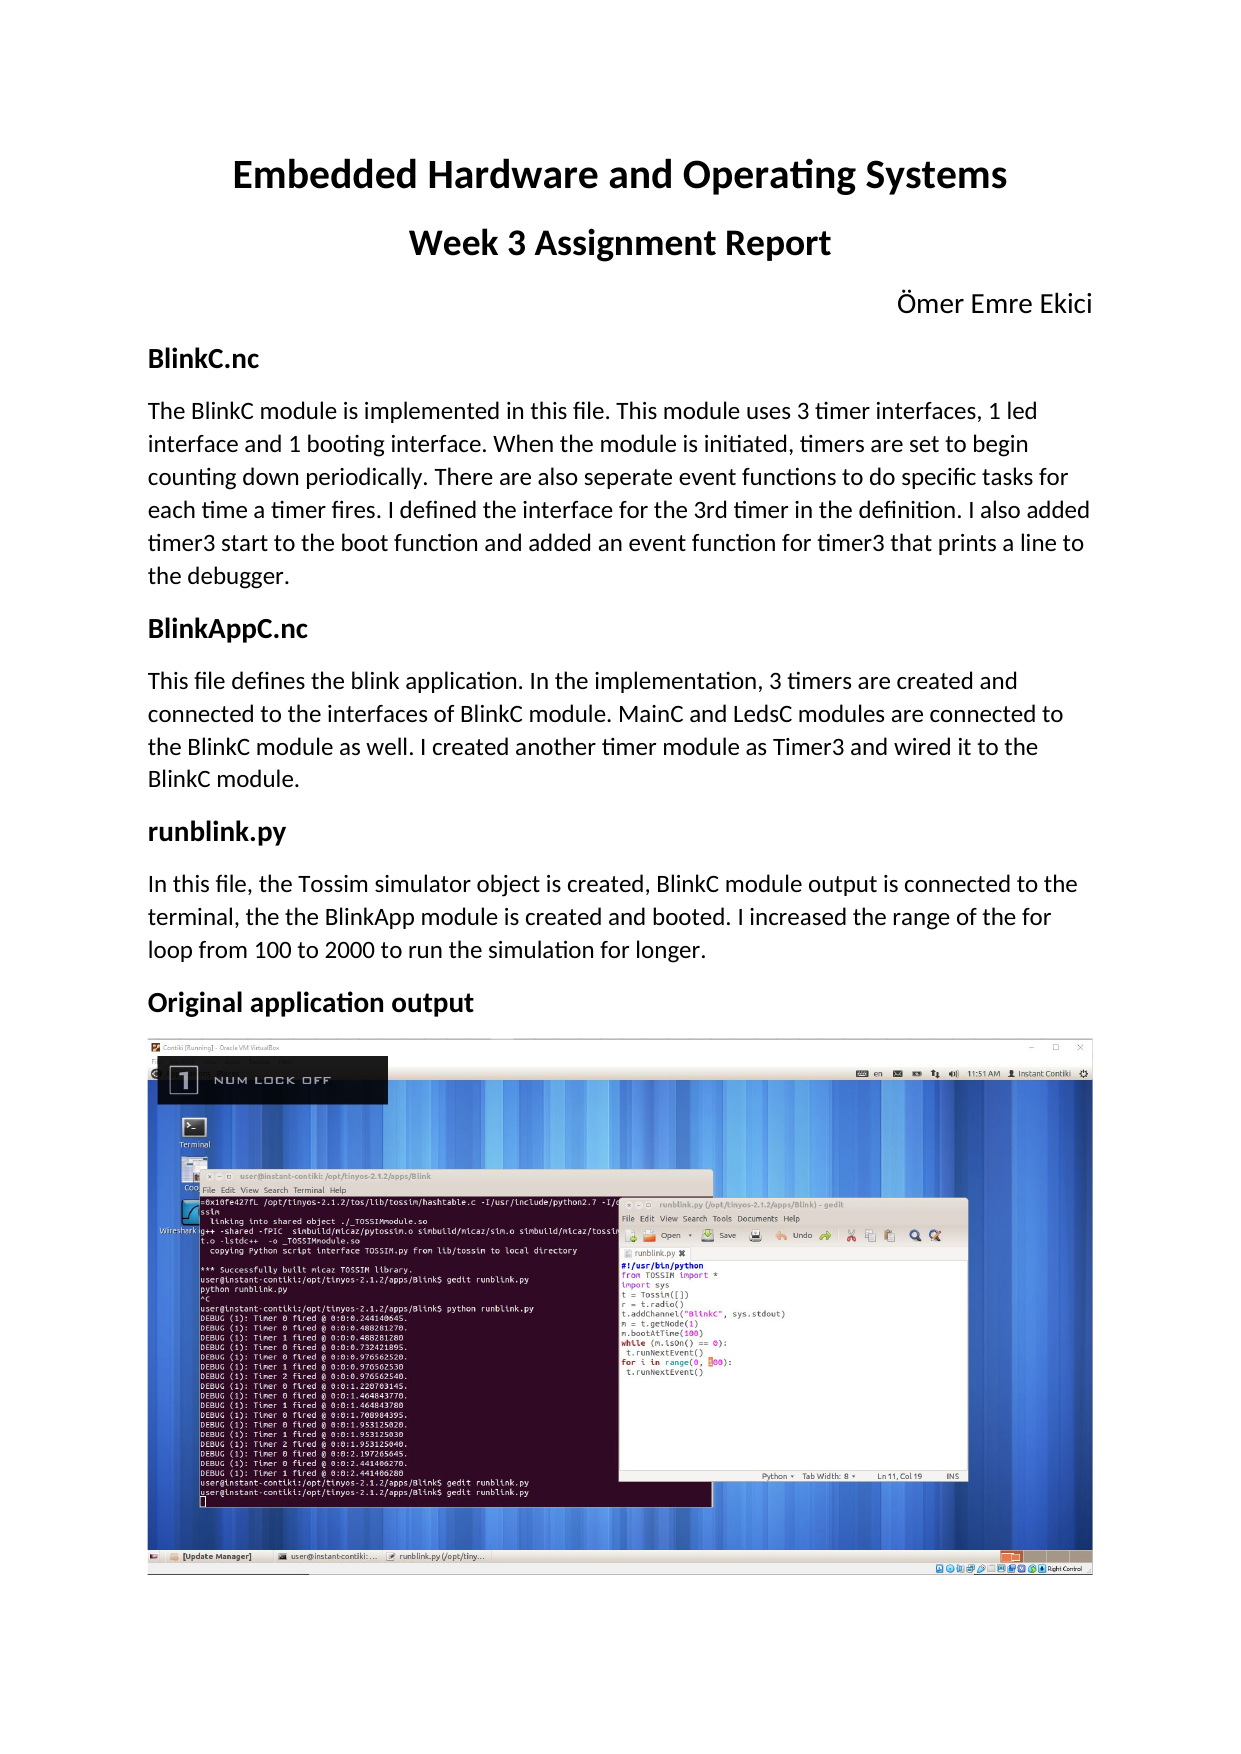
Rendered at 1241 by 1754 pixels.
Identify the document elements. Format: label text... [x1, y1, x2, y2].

text Embedded Hardware and Operating Systems [148, 148, 1093, 198]
text This file defines the blink application. In the implementation, 3 timers are created and connected to the interfaces of BlinkC module. MainC and LedsC modules are connected to the BlinkC module as well. I created another timer module as Timer3 and wired it to the BlinkC module. [148, 665, 1093, 794]
picture [147, 1038, 1093, 1575]
text Original application output [148, 984, 1093, 1019]
text Ömer Emre Ekici [148, 285, 1093, 321]
text The BlinkC module is implemented in this file. This module uses 3 timer interfaces, 1 led interface and 1 booting interface. When the module is initiated, timers are set to begin counting down periodically. There are also seperate event functions to do specific tasks for each time a timer fires. I defined the interface for the 3rd timer in the definition. I also added timer3 start to the boot function and added an event function for timer3 that prints a line to the debugger. [148, 396, 1093, 591]
text runblink.py [148, 813, 1093, 849]
text BlinkC.nc [148, 340, 1093, 376]
text BlinkAppC.nc [148, 610, 1093, 645]
text Week 3 Assignment Report [148, 219, 1093, 265]
text In this file, the Tossim simulator object is created, BlinkC module output is connected to the terminal, the the BlinkApp module is created and booted. I increased the range of the for loop from 100 to 2000 to run the simulation for longer. [148, 868, 1093, 964]
